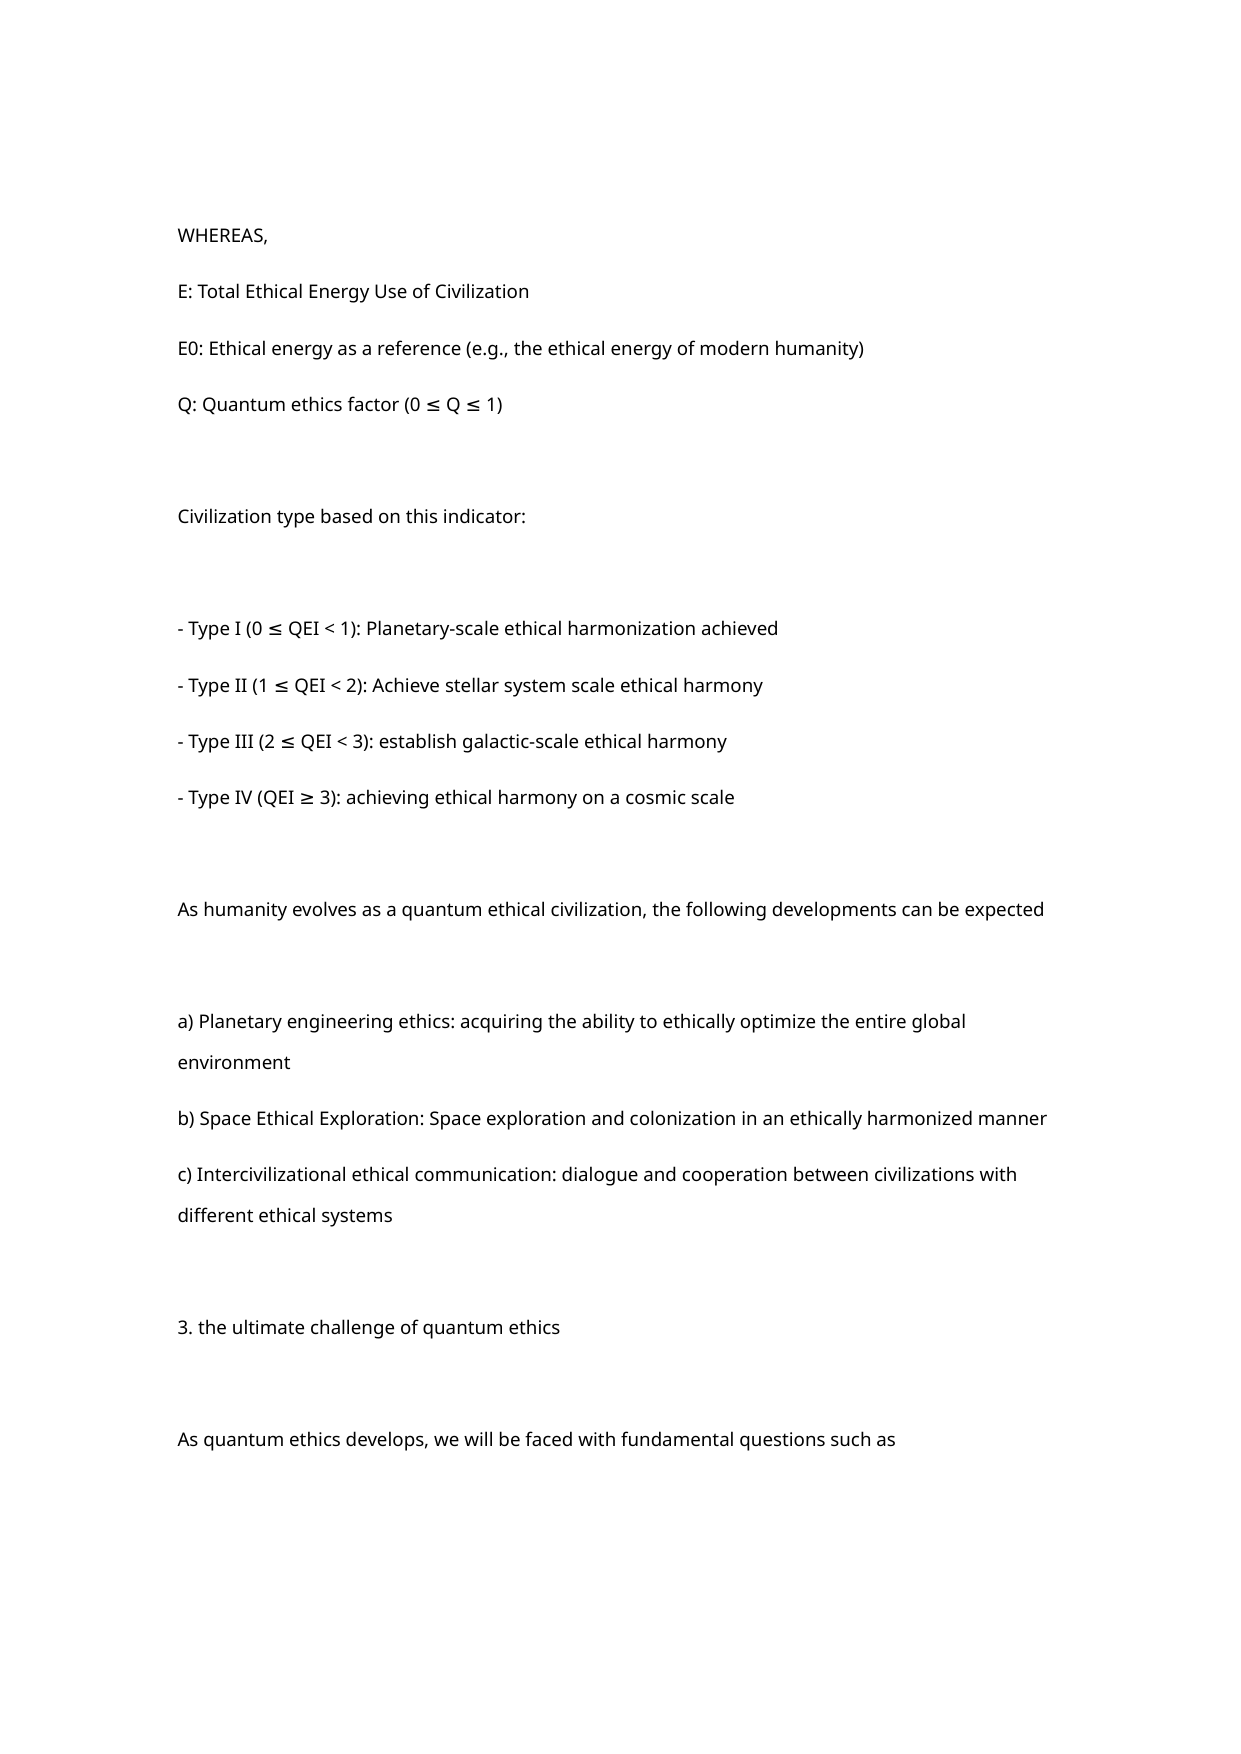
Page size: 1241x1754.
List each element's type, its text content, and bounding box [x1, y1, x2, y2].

text E0: Ethical energy as a reference (e.g., the ethical energy of modern humanity) [177, 329, 1063, 367]
text a) Planetary engineering ethics: acquiring the ability to ethically optimize the entire global environment [177, 1003, 1063, 1081]
text - Type IV (QEI ≥ 3): achieving ethical harmony on a cosmic scale [177, 778, 1063, 816]
text WHEREAS, [177, 217, 1063, 254]
text - Type I (0 ≤ QEI < 1): Planetary-scale ethical harmonization achieved [177, 610, 1063, 647]
text Civilization type based on this indicator: [177, 497, 1063, 535]
text Q: Quantum ethics factor (0 ≤ Q ≤ 1) [177, 385, 1063, 423]
text - Type III (2 ≤ QEI < 3): establish galactic-scale ethical harmony [177, 722, 1063, 759]
text E: Total Ethical Energy Use of Civilization [177, 273, 1063, 310]
text As humanity evolves as a quantum ethical civilization, the following developments can be expected [177, 891, 1063, 928]
text - Type II (1 ≤ QEI < 2): Achieve stellar system scale ethical harmony [177, 666, 1063, 703]
text 3. the ultimate challenge of quantum ethics [177, 1308, 1063, 1346]
text b) Space Ethical Exploration: Space exploration and colonization in an ethically harmonized manner [177, 1099, 1063, 1137]
text c) Intercivilizational ethical communication: dialogue and cooperation between civilizations with different ethical systems [177, 1156, 1063, 1233]
text As quantum ethics develops, we will be faced with fundamental questions such as [177, 1421, 1063, 1458]
